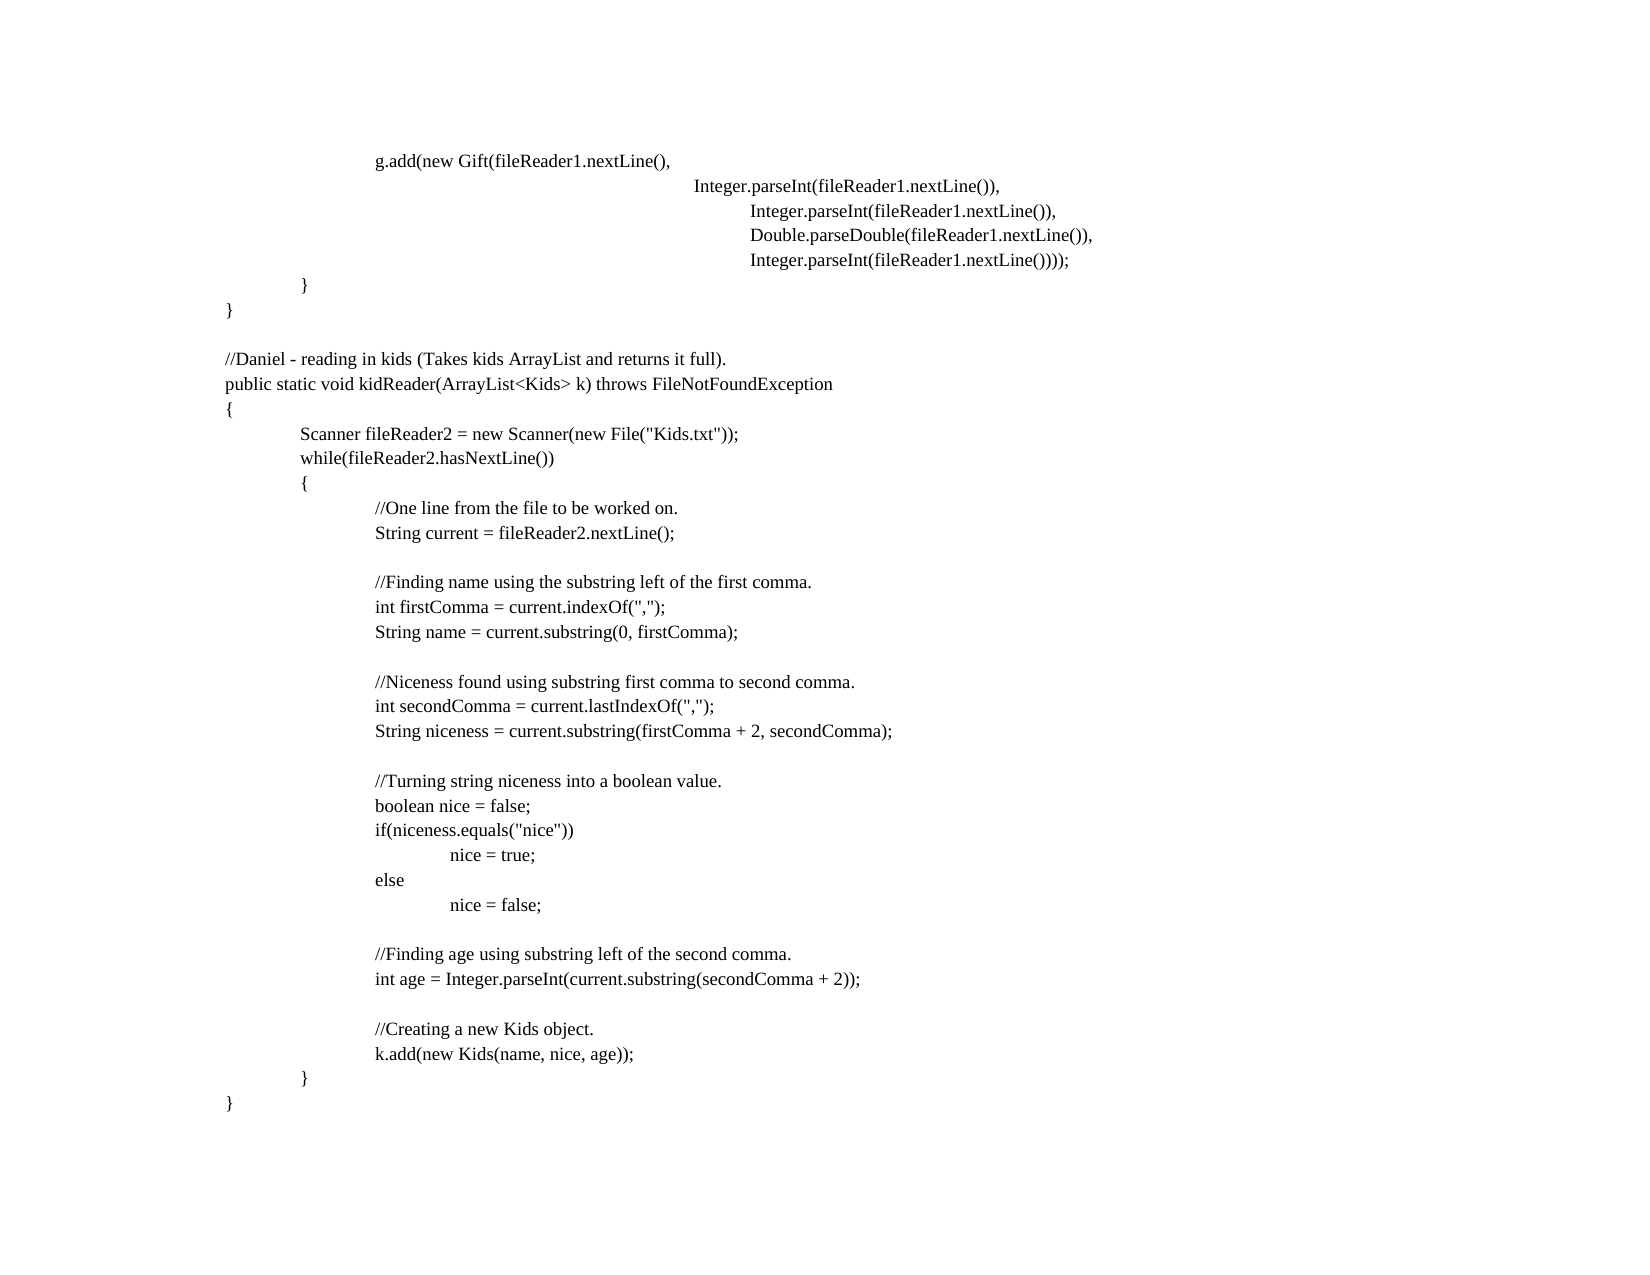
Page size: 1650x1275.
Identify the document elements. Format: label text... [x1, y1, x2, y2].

text } [150, 1092, 1500, 1114]
text { [150, 398, 1500, 419]
text } [150, 299, 1500, 320]
text public static void kidReader(ArrayList<Kids> k) throws FileNotFoundException [150, 373, 1500, 395]
text //One line from the file to be worked on. [150, 497, 1500, 519]
text } [150, 274, 1500, 296]
text k.add(new Kids(name, nice, age)); [150, 1042, 1500, 1064]
text //Finding age using substring left of the second comma. [150, 943, 1500, 965]
text } [150, 1067, 1500, 1089]
text int secondComma = current.lastIndexOf(","); [150, 695, 1500, 717]
text int age = Integer.parseInt(current.substring(secondComma + 2)); [150, 968, 1500, 990]
text nice = false; [150, 894, 1500, 915]
text else [150, 869, 1500, 891]
text String current = fileReader2.nextLine(); [150, 522, 1500, 543]
text { [150, 472, 1500, 494]
text nice = true; [150, 844, 1500, 866]
text String name = current.substring(0, firstComma); [150, 621, 1500, 643]
text Integer.parseInt(fileReader1.nextLine()))); [150, 249, 1500, 271]
text g.add(new Gift(fileReader1.nextLine(), [150, 150, 1500, 172]
text Scanner fileReader2 = new Scanner(new File("Kids.txt")); [150, 423, 1500, 444]
text while(fileReader2.hasNextLine()) [150, 447, 1500, 469]
text int firstComma = current.indexOf(","); [150, 596, 1500, 618]
text Integer.parseInt(fileReader1.nextLine()), [150, 175, 1500, 196]
text //Creating a new Kids object. [150, 1018, 1500, 1039]
text //Finding name using the substring left of the first comma. [150, 571, 1500, 593]
text //Niceness found using substring first comma to second comma. [150, 671, 1500, 692]
text boolean nice = false; [150, 794, 1500, 816]
text //Daniel - reading in kids (Takes kids ArrayList and returns it full). [150, 348, 1500, 370]
text //Turning string niceness into a boolean value. [150, 770, 1500, 791]
text if(niceness.equals("nice")) [150, 819, 1500, 841]
text String niceness = current.substring(firstComma + 2, secondComma); [150, 720, 1500, 742]
text Double.parseDouble(fileReader1.nextLine()), [150, 224, 1500, 246]
text Integer.parseInt(fileReader1.nextLine()), [150, 199, 1500, 221]
